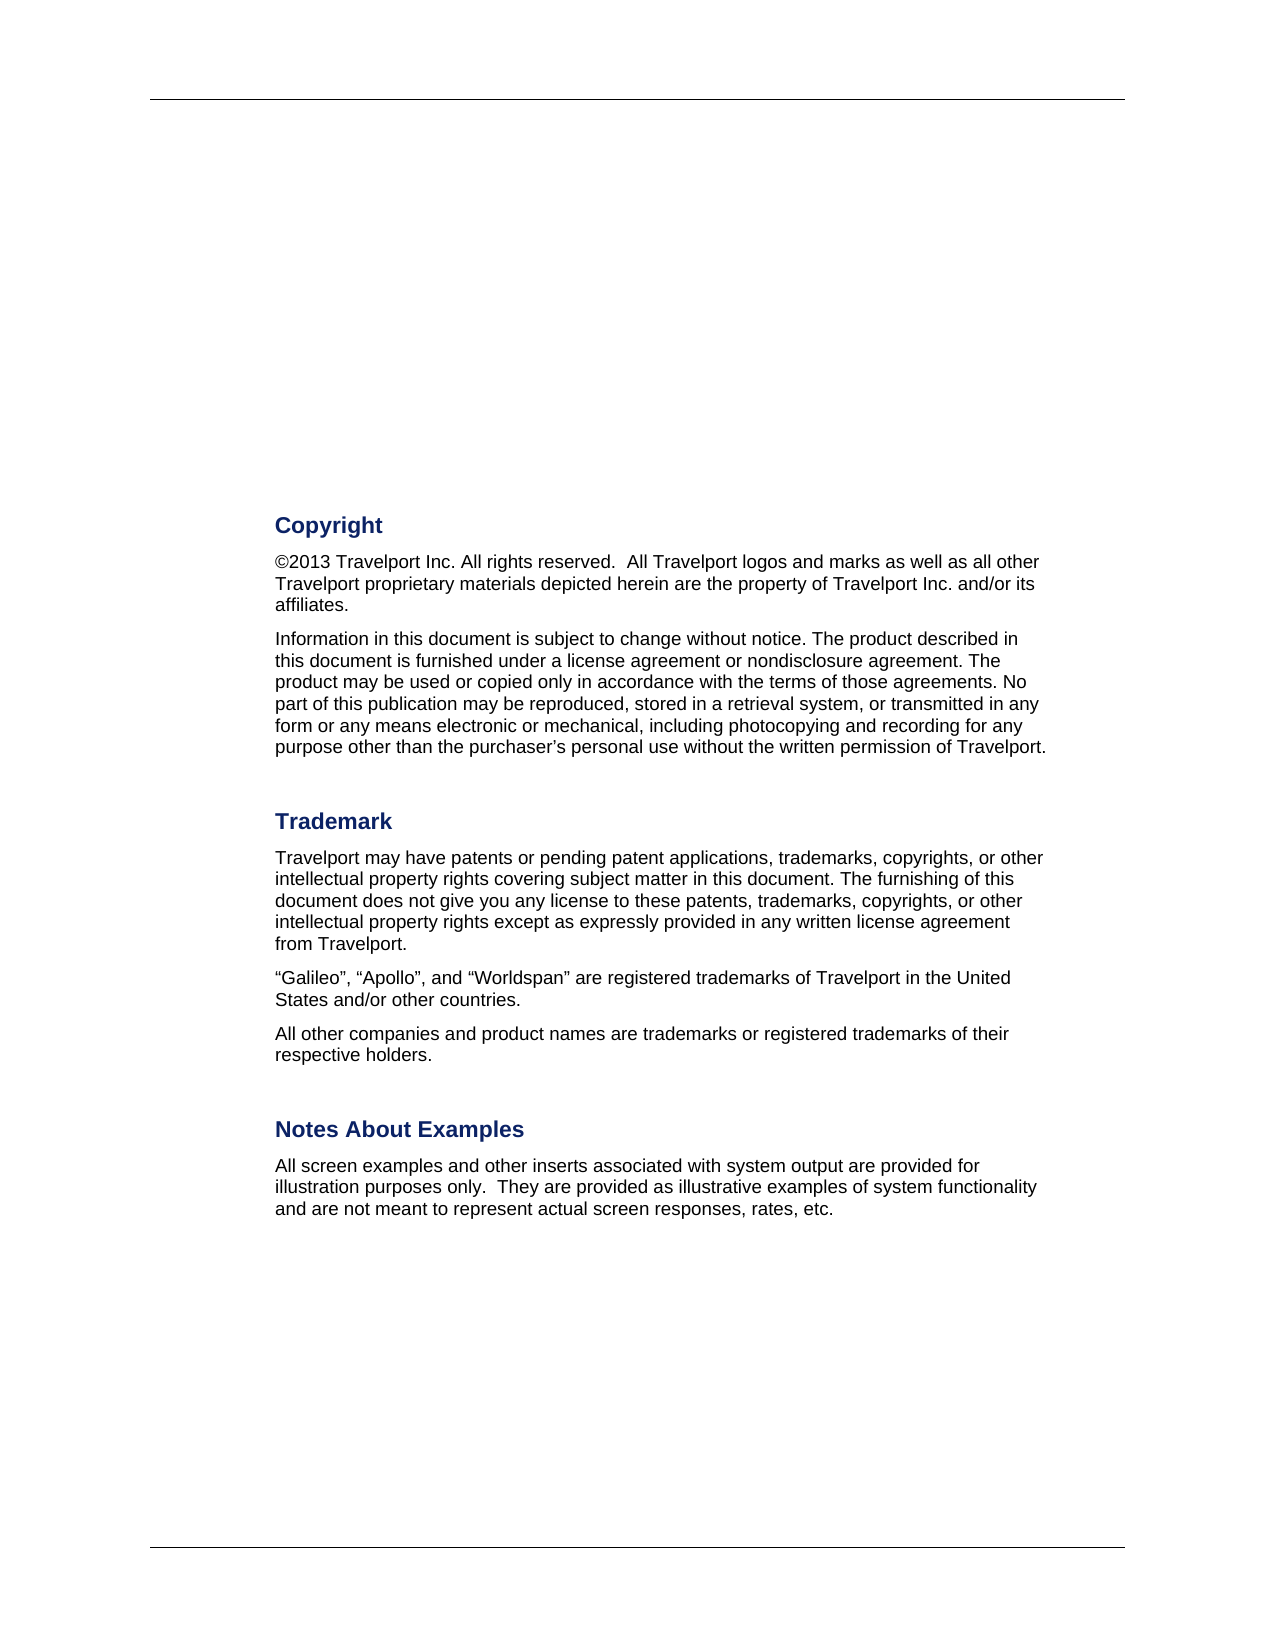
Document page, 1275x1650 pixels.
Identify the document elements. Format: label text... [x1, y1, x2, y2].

text All other companies and product names are trademarks or registered trademarks of their respective holders. [275, 1022, 1048, 1066]
text Trademark [275, 808, 1017, 834]
text Copyright [274, 512, 1017, 538]
text ©2013 Travelport Inc. All rights reserved. All Travelport logos and marks as well as all other Travelport proprietary materials depicted herein are the property of Travelport Inc. and/or its affiliates. [275, 551, 1048, 616]
text Information in this document is subject to change without notice. The product described in this document is furnished under a license agreement or nondisclosure agreement. The product may be used or copied only in accordance with the terms of those agreements. No part of this publication may be reproduced, stored in a retrieval system, or transmitted in any form or any means electronic or mechanical, including photocopying and recording for any purpose other than the purchaser’s personal use without the written permission of Travelport. [275, 628, 1048, 758]
text All screen examples and other inserts associated with system output are provided for illustration purposes only. They are provided as illustrative examples of system functionality and are not meant to represent actual screen responses, rates, etc. [275, 1154, 1048, 1219]
text Travelport may have patents or pending patent applications, trademarks, copyrights, or other intellectual property rights covering subject matter in this document. The furnishing of this document does not give you any license to these patents, trademarks, copyrights, or other intellectual property rights except as expressly provided in any written license agreement from Travelport. [275, 846, 1048, 954]
text “Galileo”, “Apollo”, and “Worldspan” are registered trademarks of Travelport in the United States and/or other countries. [275, 967, 1048, 1010]
text Notes About Examples [275, 1116, 1017, 1142]
